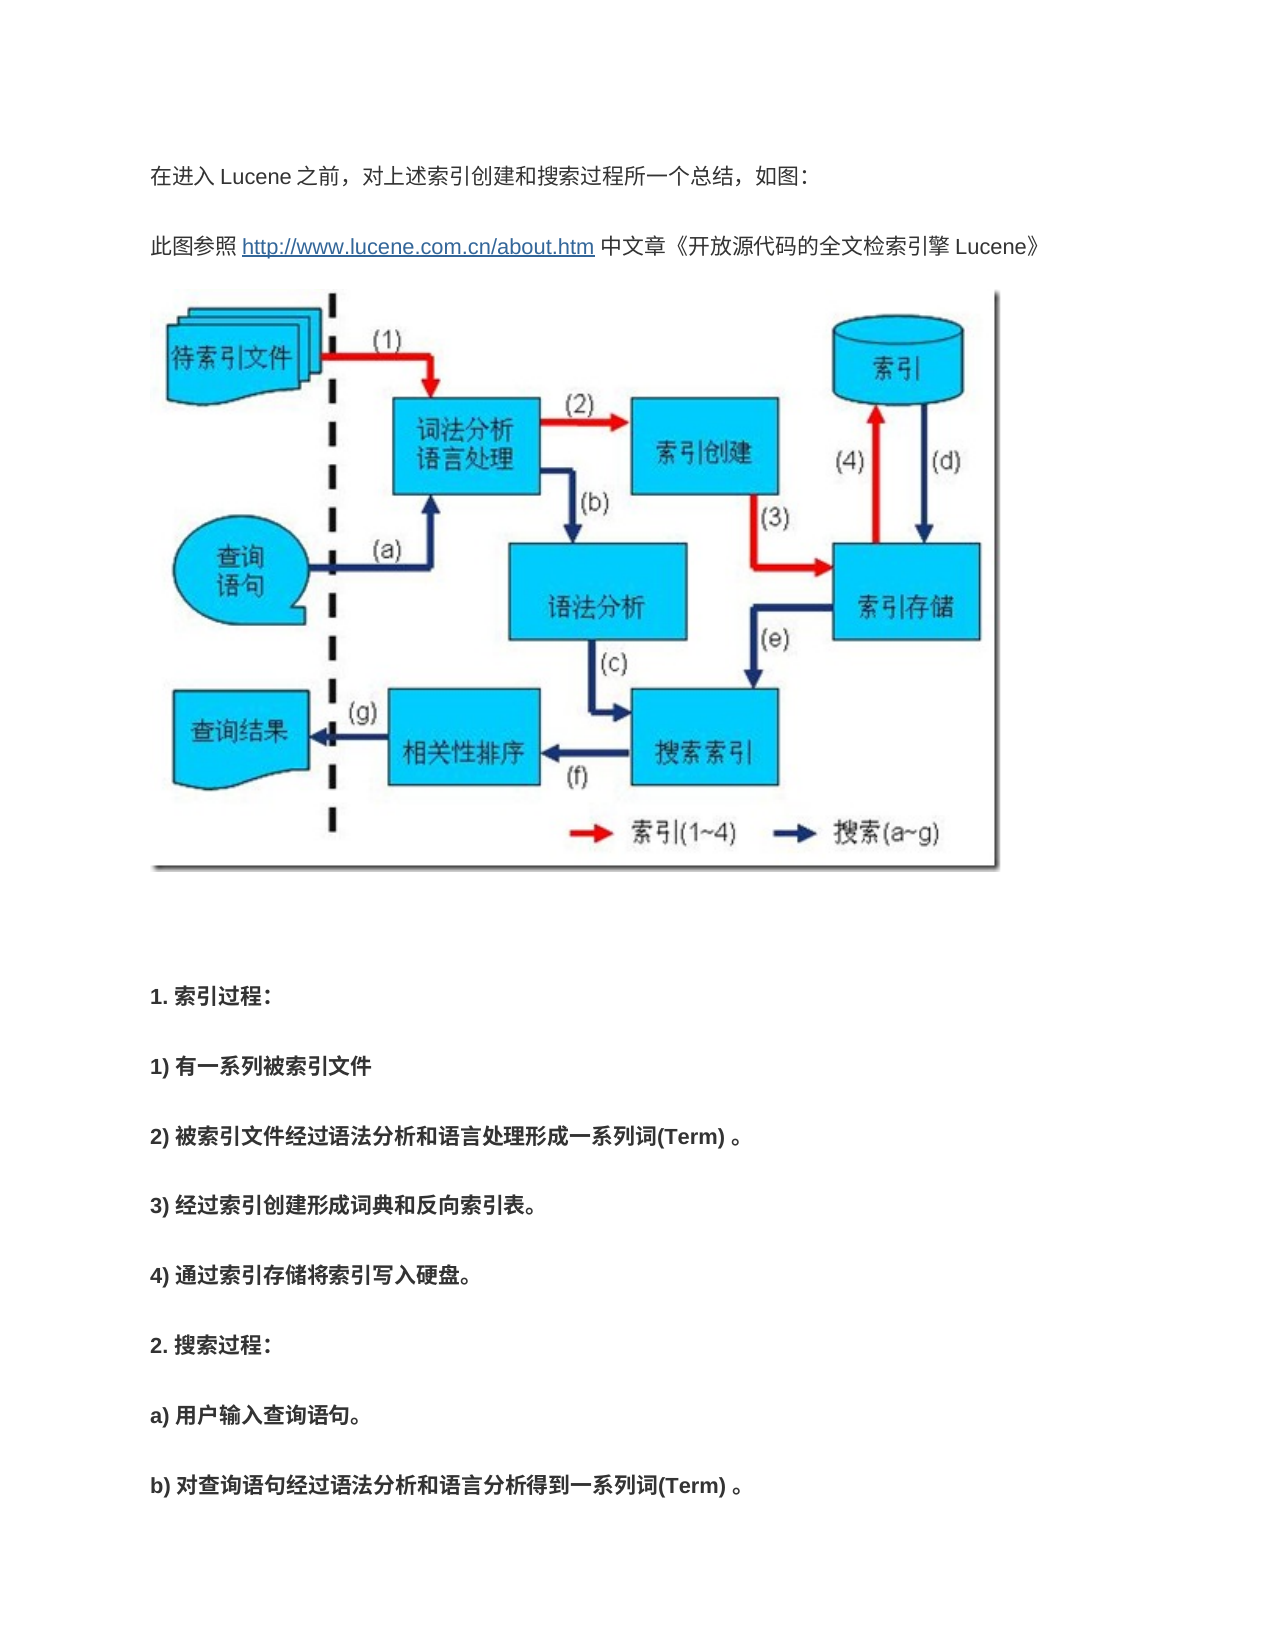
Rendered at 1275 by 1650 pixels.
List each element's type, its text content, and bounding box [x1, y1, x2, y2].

picture [150, 289, 1001, 872]
text 1. 索引过程： [150, 970, 1125, 1011]
text 3) 经过索引创建形成词典和反向索引表。 [150, 1179, 1125, 1220]
text a) 用户输入查询语句。 [150, 1389, 1125, 1429]
text 在进入Lucene之前，对上述索引创建和搜索过程所一个总结，如图： [150, 150, 1125, 191]
text 此图参照http://www.lucene.com.cn/about.htm 中文章《开放源代码的全文检索引擎Lucene》 [150, 220, 1125, 260]
text 1) 有一系列被索引文件 [150, 1040, 1125, 1081]
text 2) 被索引文件经过语法分析和语言处理形成一系列词(Term) 。 [150, 1110, 1125, 1150]
text b) 对查询语句经过语法分析和语言分析得到一系列词(Term) 。 [150, 1459, 1125, 1499]
text 2. 搜索过程： [150, 1319, 1125, 1360]
text 4) 通过索引存储将索引写入硬盘。 [150, 1249, 1125, 1290]
